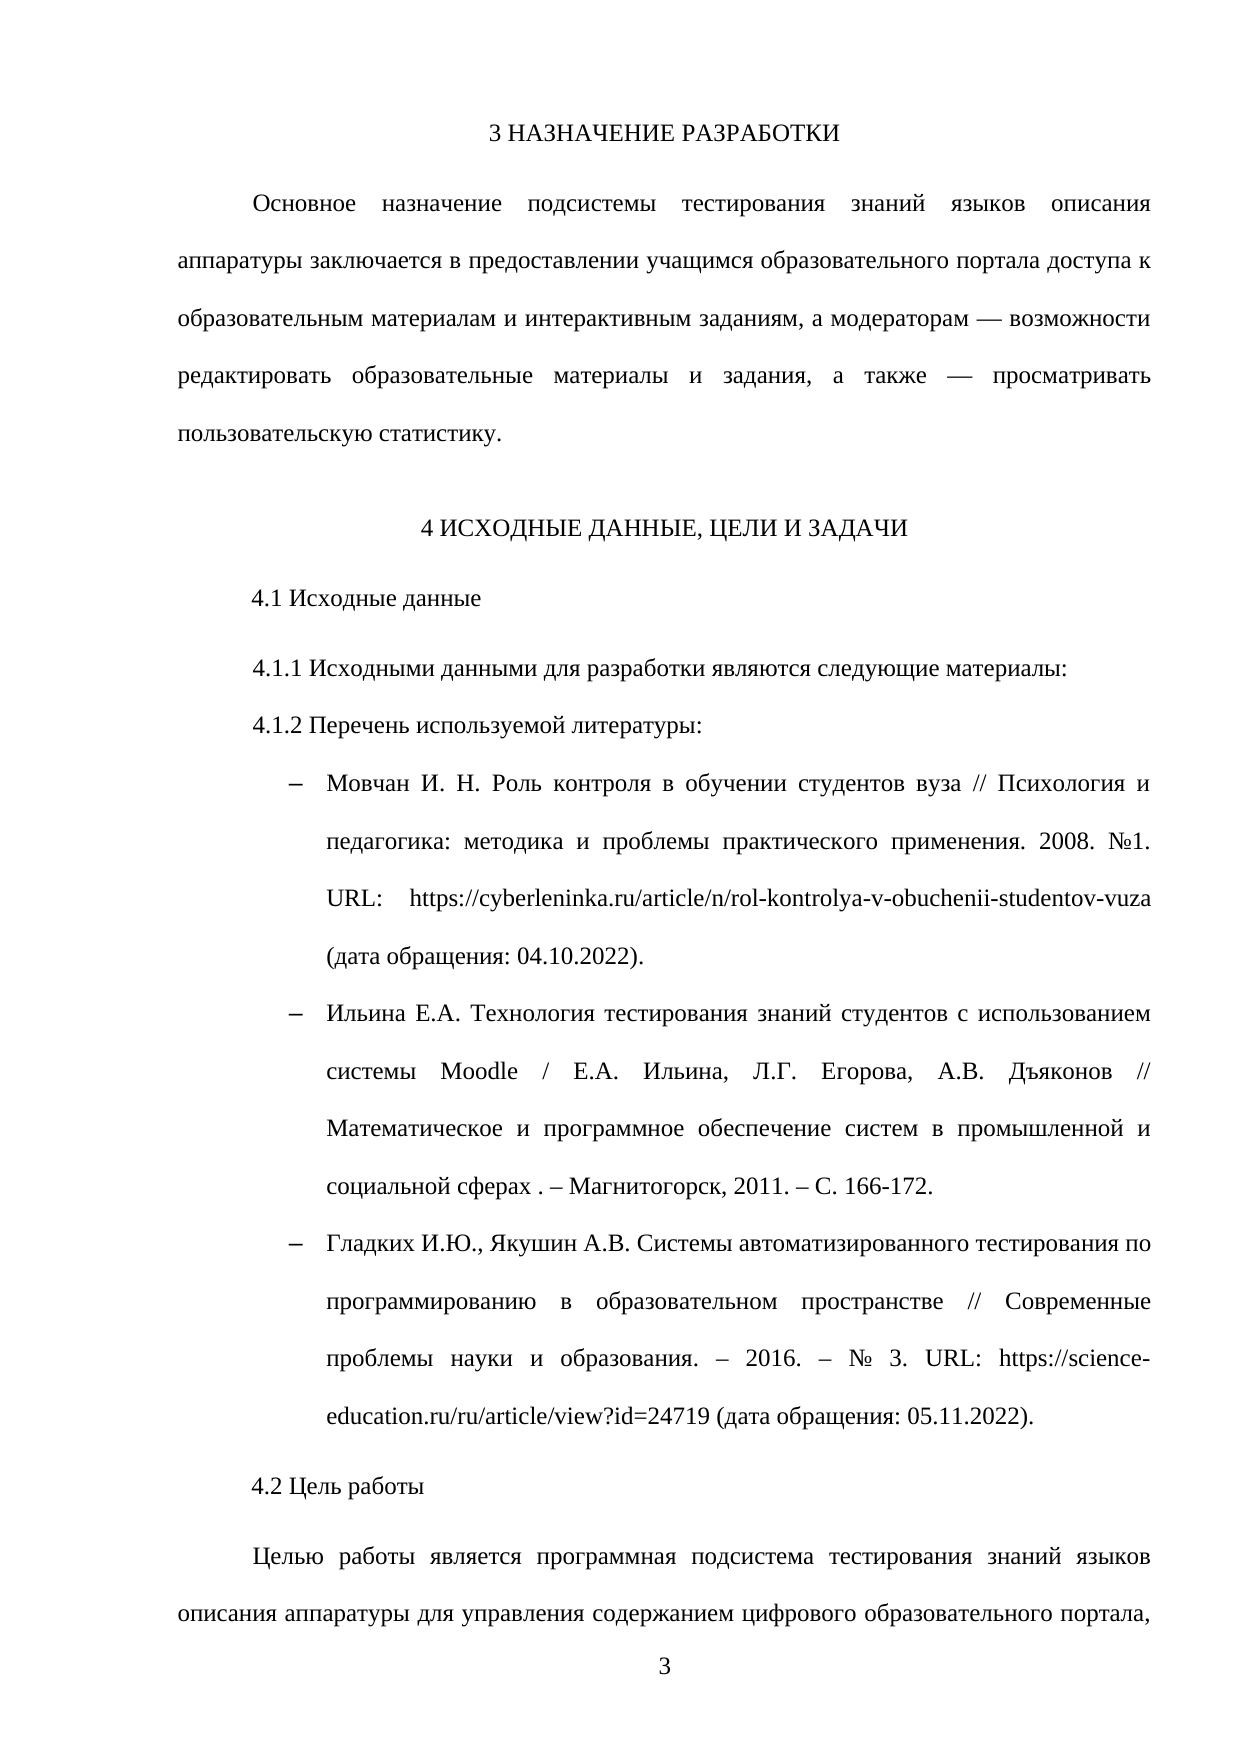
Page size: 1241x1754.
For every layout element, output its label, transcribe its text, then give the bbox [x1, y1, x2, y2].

text 4.1.2 Перечень используемой литературы: [177, 711, 1152, 739]
subtitle 4.1 Исходные данные [177, 583, 1152, 612]
list Ильина Е.А. Технология тестирования знаний студентов с использованием системы Moodle / Е.А. Ильина, Л.Г. Егорова, А.В. Дъяконов // Математическое и программное обеспечение систем в промышленной и социальной сферах . – Магнитогорск, 2011. – С. 166-172. [288, 998, 1152, 1199]
text 4.1.1 Исходными данными для разработки являются следующие материалы: [177, 653, 1152, 682]
subtitle 3 Назначение разработки [177, 118, 1152, 147]
subtitle 4 Исходные данные, цели и задачи [177, 513, 1152, 542]
list Гладких И.Ю., Якушин А.В. Системы автоматизированного тестирования по программированию в образовательном пространстве // Современные проблемы науки и образования. – 2016. – № 3. URL: https://science-education.ru/ru/article/view?id=24719 (дата обращения: 05.11.2022). [288, 1228, 1152, 1430]
subtitle 4.2 Цель работы [177, 1471, 1152, 1500]
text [177, 1541, 1152, 1627]
list Мовчан И. Н. Роль контроля в обучении студентов вуза // Психология и педагогика: методика и проблемы практического применения. 2008. №1. URL: https://cyberleninka.ru/article/n/rol-kontrolya-v-obuchenii-studentov-vuza (дата обращения: 04.10.2022). [288, 768, 1152, 969]
text Основное назначение подсистемы тестирования знаний языков описания аппаратуры заключается в предоставлении учащимся образовательного портала доступа к образовательным материалам и интерактивным заданиям, а модераторам — возможности редактировать образовательные материалы и задания, а также — просматривать пользовательскую статистику. [177, 188, 1152, 447]
